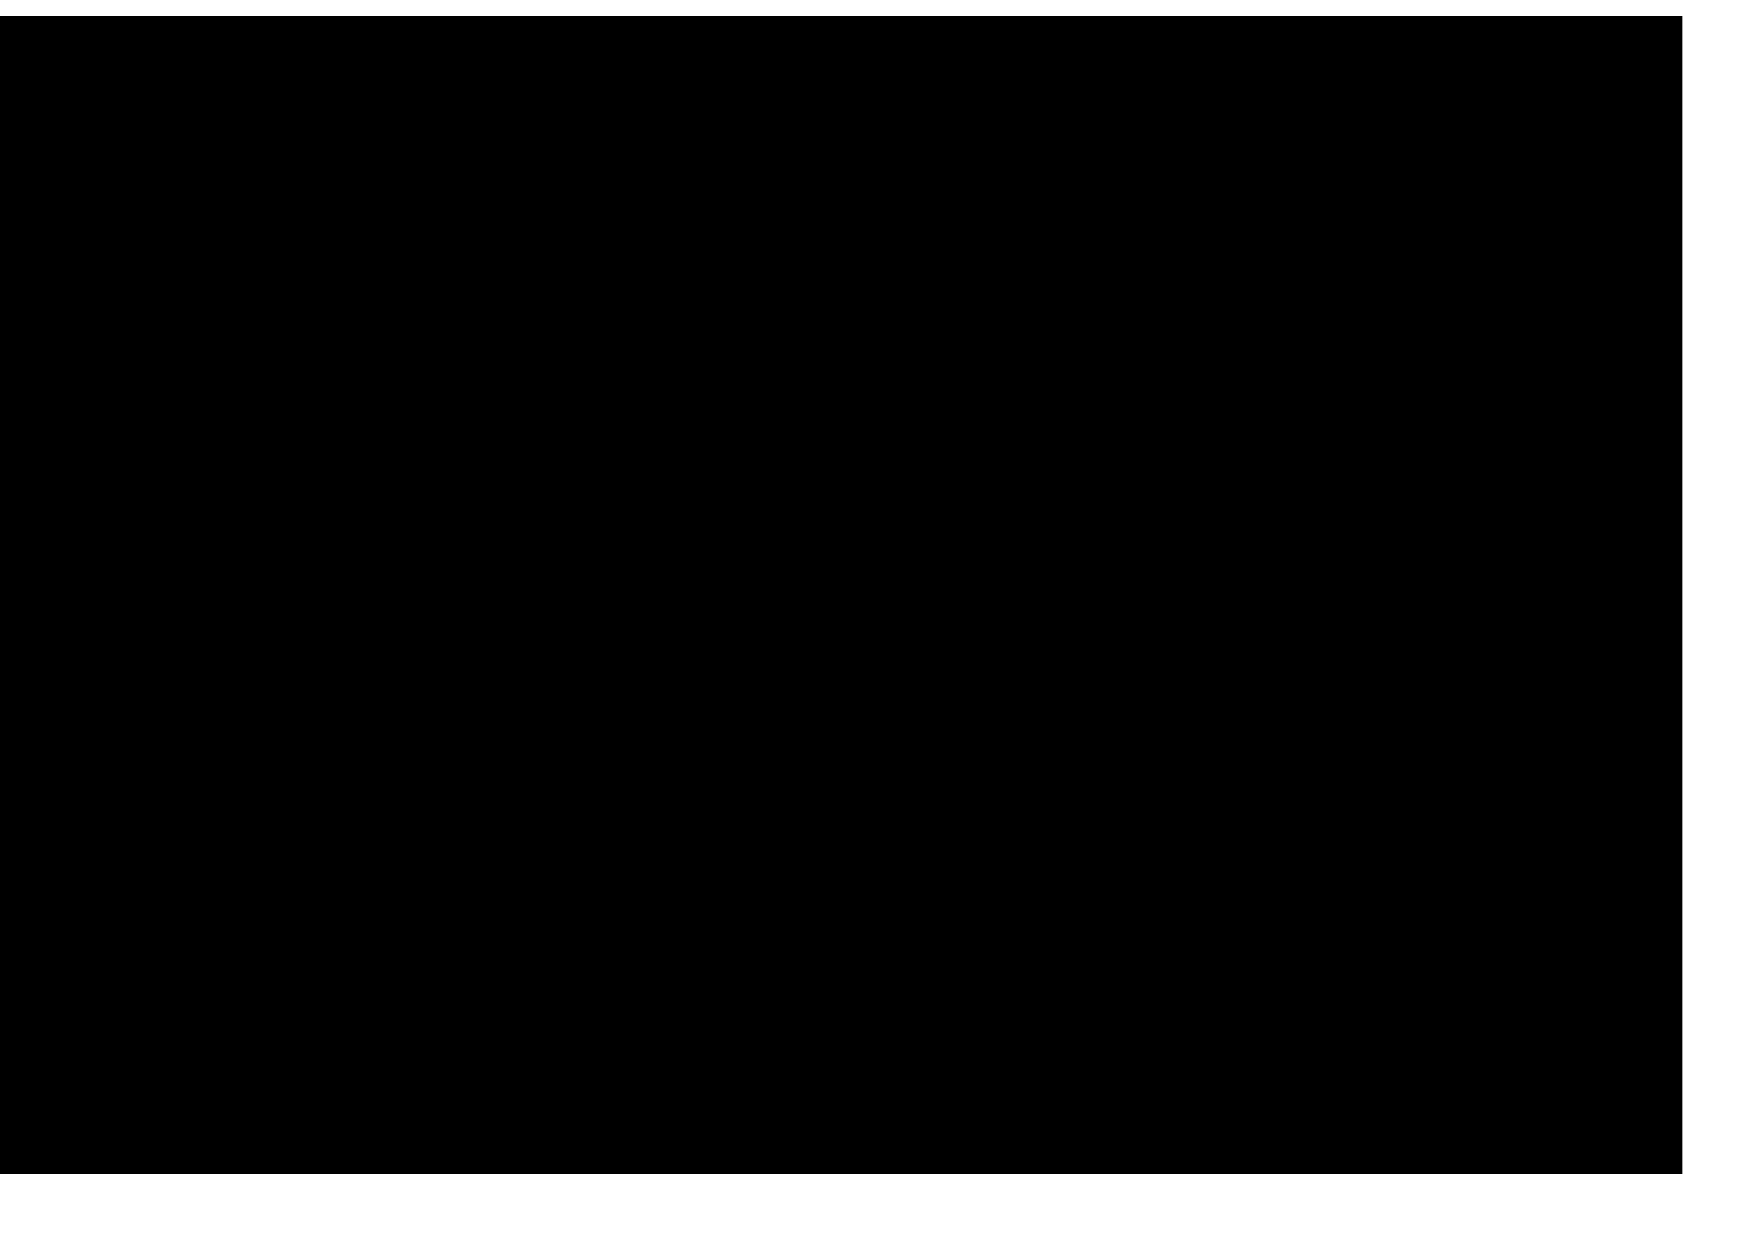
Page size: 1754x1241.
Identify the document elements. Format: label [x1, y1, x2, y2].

picture [0, 16, 1683, 1174]
